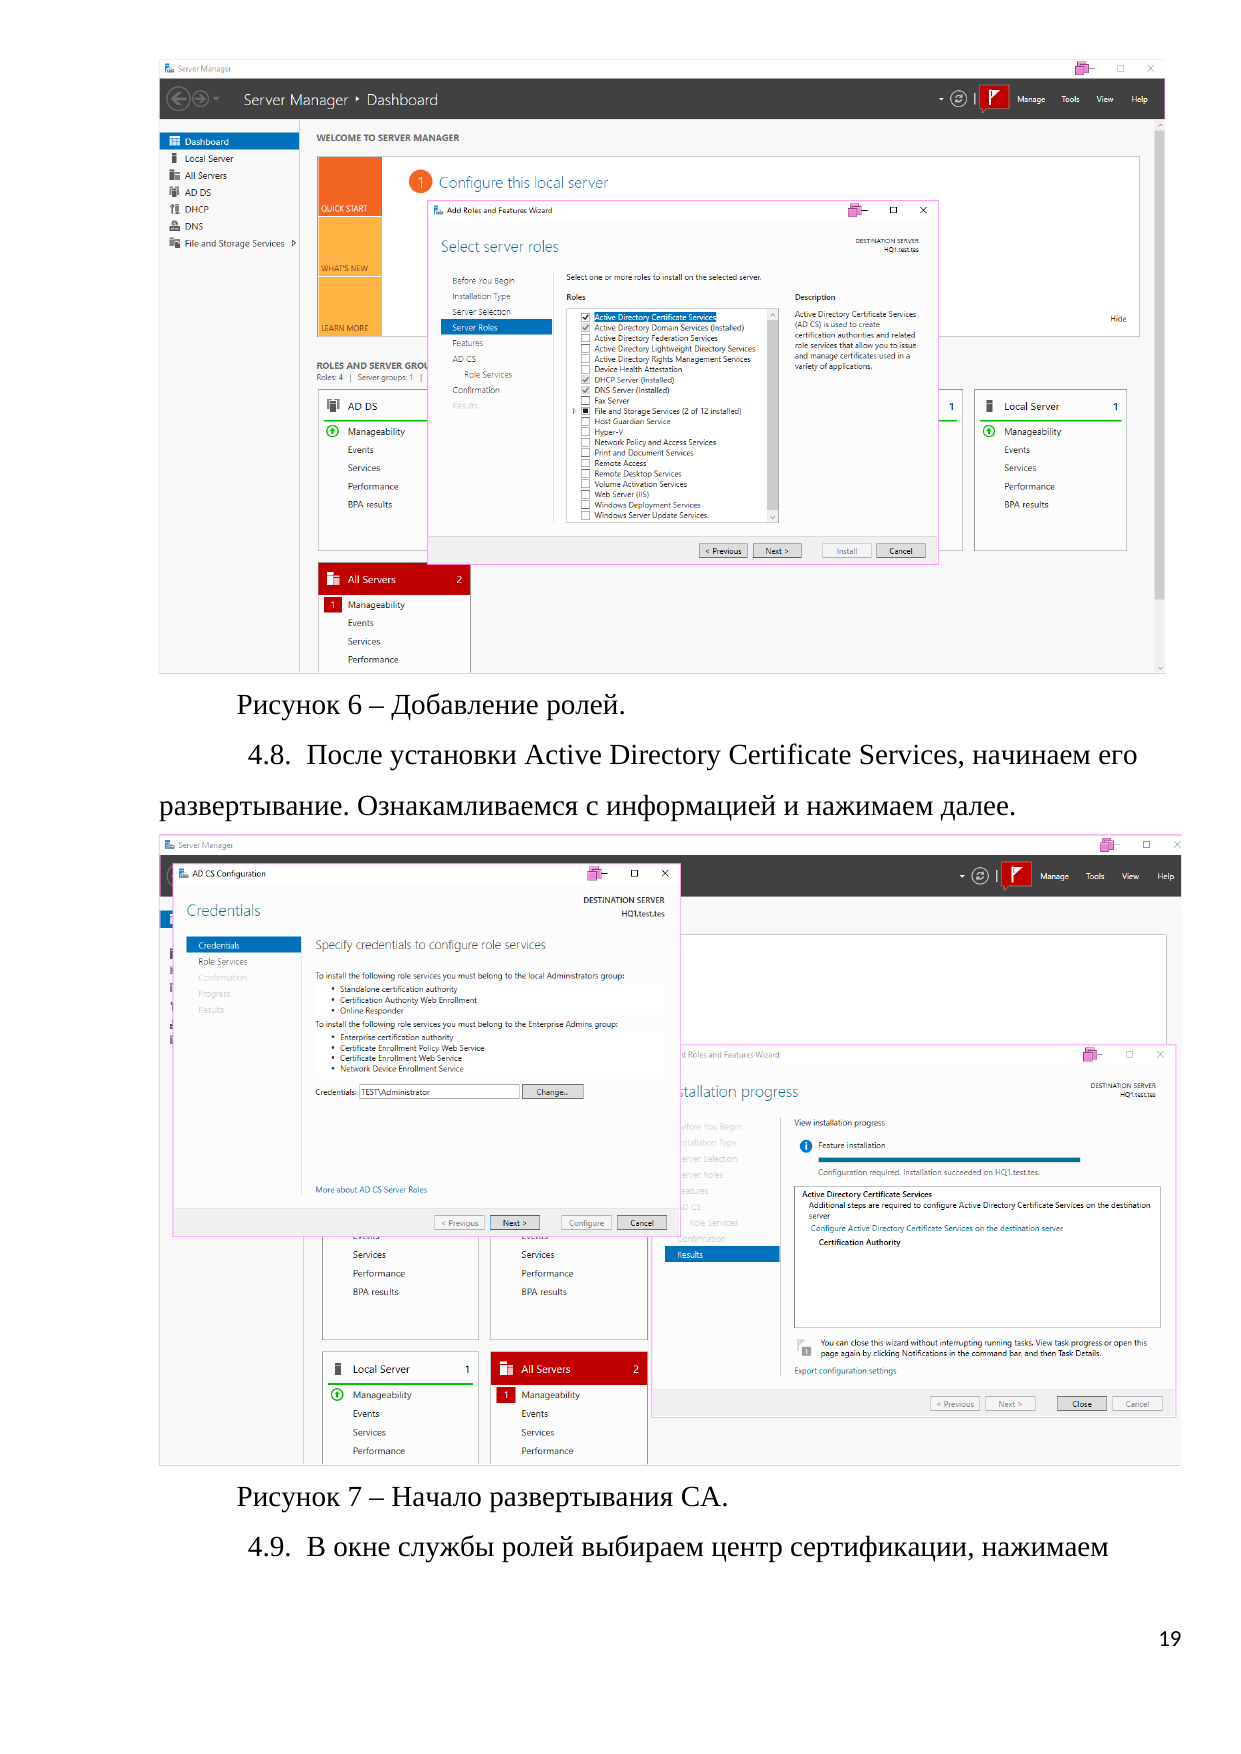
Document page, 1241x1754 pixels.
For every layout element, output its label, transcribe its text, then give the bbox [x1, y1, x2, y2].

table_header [148, 1529, 1181, 1563]
text Рисунок 7 – Начало развертывания CA. [148, 1479, 1181, 1513]
picture [158, 59, 1166, 674]
picture [158, 834, 1182, 1466]
table_cell [148, 59, 1180, 687]
table_header После установки Active Directory Certificate Services, начинаем его развертывание. Ознакамливаемся с информацией и нажимаем далее. [148, 738, 1181, 834]
text Рисунок 6 – Добавление ролей. [148, 687, 1181, 721]
table_cell [148, 834, 1181, 1479]
